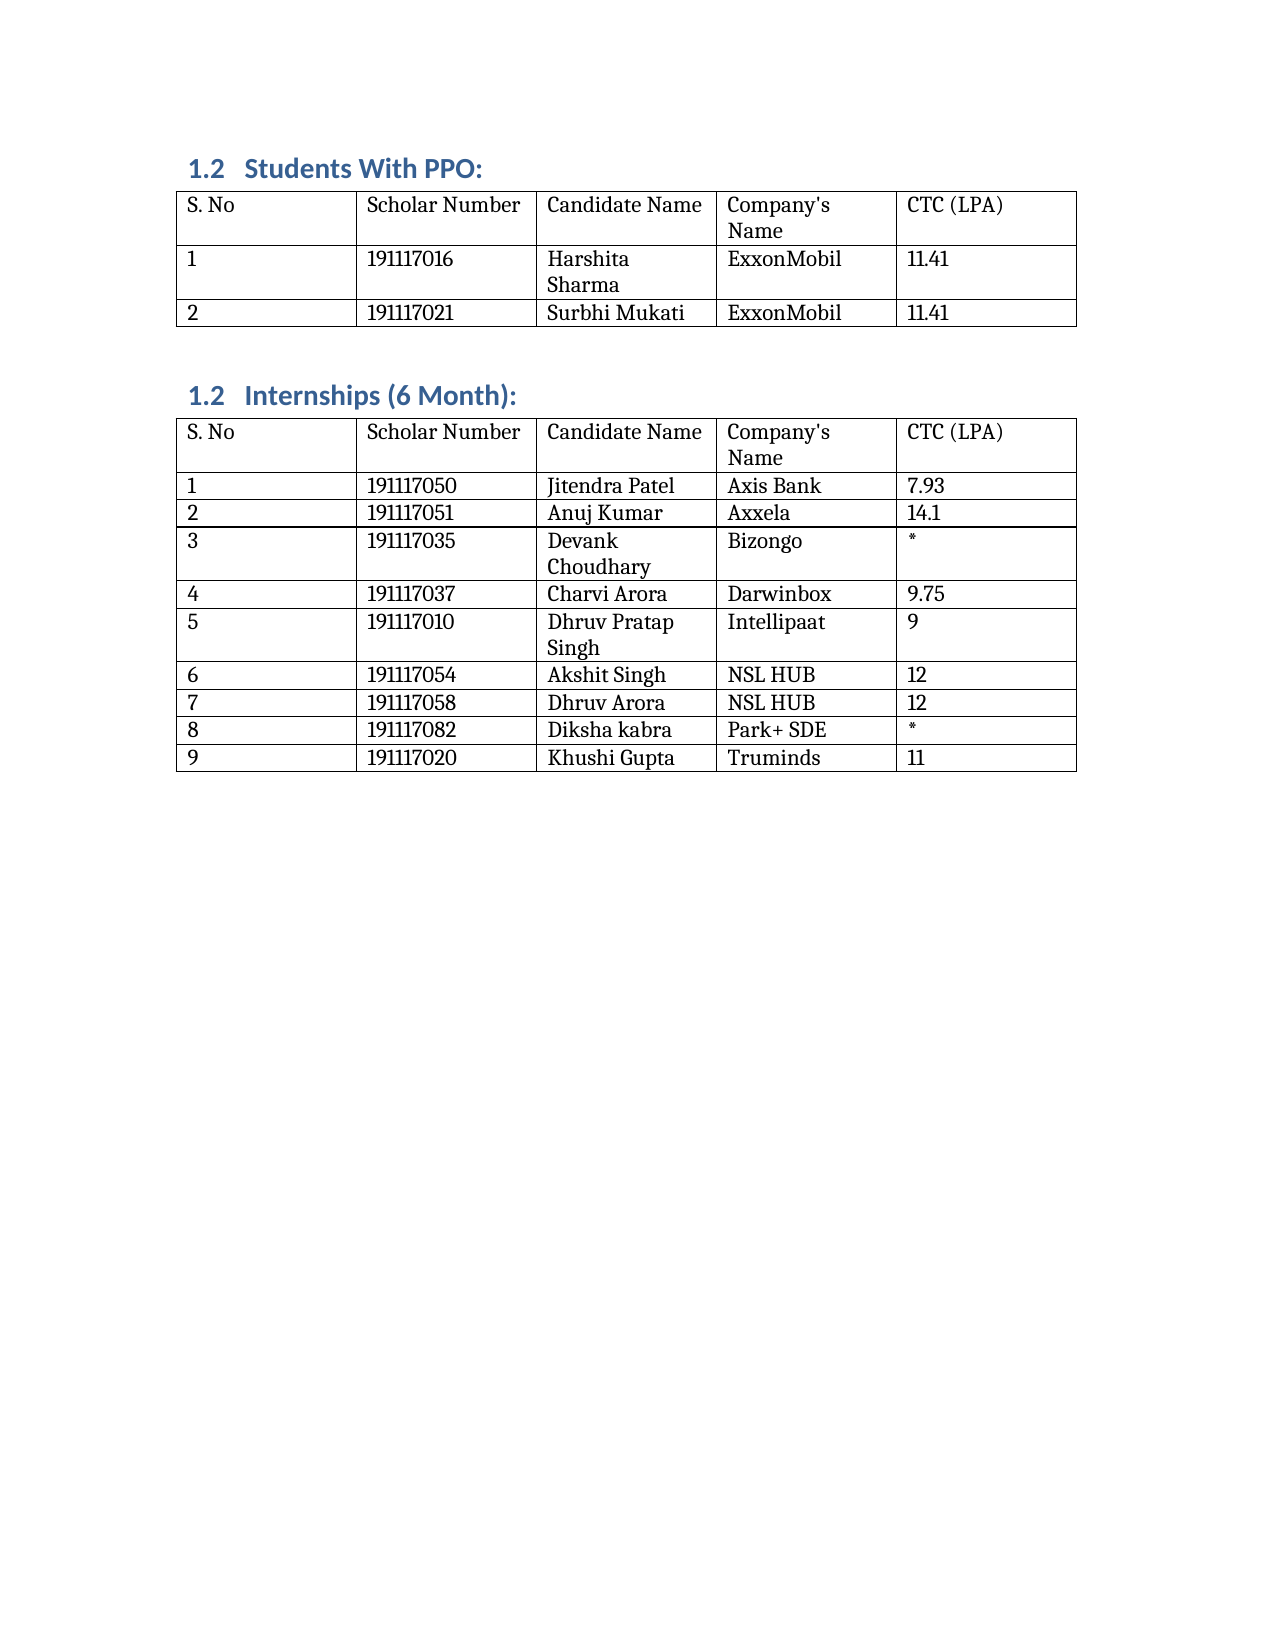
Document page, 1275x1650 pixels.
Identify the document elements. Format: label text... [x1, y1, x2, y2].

table_cell Surbhi Mukati [537, 300, 716, 326]
table_cell 1 [177, 246, 356, 298]
table_cell 14.1 [897, 500, 1076, 526]
table_cell 191117058 [357, 690, 536, 716]
table_cell 9 [177, 745, 356, 771]
table_cell ExxonMobil [717, 300, 896, 326]
table_cell Akshit Singh [537, 662, 716, 689]
table_cell Park+ SDE [717, 717, 896, 743]
table_cell 9.75 [897, 581, 1076, 607]
table_cell Truminds [717, 745, 896, 771]
table_cell 191117037 [357, 581, 536, 607]
table_cell Dhruv Pratap Singh [537, 609, 716, 661]
table_cell 191117016 [357, 246, 536, 298]
table_cell 191117054 [357, 662, 536, 689]
table_cell Jitendra Patel [537, 473, 716, 499]
table_cell 8 [177, 717, 356, 743]
table_cell 11.41 [897, 300, 1076, 326]
table_cell NSL HUB [717, 662, 896, 689]
table_cell 191117035 [357, 528, 536, 580]
table_header S. No [177, 419, 356, 472]
table_cell 3 [177, 528, 356, 580]
table_cell 7.93 [897, 473, 1076, 499]
table_cell 11 [897, 745, 1076, 771]
table_header S. No [177, 192, 356, 245]
table_cell NSL HUB [717, 690, 896, 716]
table_header CTC (LPA) [897, 419, 1076, 472]
table_cell 6 [177, 662, 356, 689]
table_cell * [897, 717, 1076, 743]
table_cell 191117021 [357, 300, 536, 326]
table_cell 1 [177, 473, 356, 499]
table_cell Bizongo [717, 528, 896, 580]
table_cell 9 [897, 609, 1076, 661]
table_cell 191117020 [357, 745, 536, 771]
table_cell 191117082 [357, 717, 536, 743]
table_cell 12 [897, 662, 1076, 689]
table_cell Intellipaat [717, 609, 896, 661]
table_cell 11.41 [897, 246, 1076, 298]
subtitle 1.2 Students With PPO: [187, 150, 1087, 186]
table_cell 5 [177, 609, 356, 661]
table_cell Khushi Gupta [537, 745, 716, 771]
table_cell * [897, 528, 1076, 580]
table_header Candidate Name [537, 419, 716, 472]
table_cell Charvi Arora [537, 581, 716, 607]
table_cell Dhruv Arora [537, 690, 716, 716]
table_cell 2 [177, 300, 356, 326]
table_cell 191117010 [357, 609, 536, 661]
table_header Candidate Name [537, 192, 716, 245]
table_cell Anuj Kumar [537, 500, 716, 526]
table_cell 191117050 [357, 473, 536, 499]
table_cell Axxela [717, 500, 896, 526]
table_cell Darwinbox [717, 581, 896, 607]
table_header Scholar Number [357, 192, 536, 245]
table_cell 12 [897, 690, 1076, 716]
table_cell Diksha kabra [537, 717, 716, 743]
table_cell Harshita Sharma [537, 246, 716, 298]
table_header Company's Name [717, 192, 896, 245]
subtitle 1.2 Internships (6 Month): [187, 377, 1087, 412]
table_cell 7 [177, 690, 356, 716]
table_header Scholar Number [357, 419, 536, 472]
table_cell 2 [177, 500, 356, 526]
table_cell 4 [177, 581, 356, 607]
table_cell Devank Choudhary [537, 528, 716, 580]
table_cell 191117051 [357, 500, 536, 526]
table_header Company's Name [717, 419, 896, 472]
table_cell ExxonMobil [717, 246, 896, 298]
table_header CTC (LPA) [897, 192, 1076, 245]
table_cell Axis Bank [717, 473, 896, 499]
